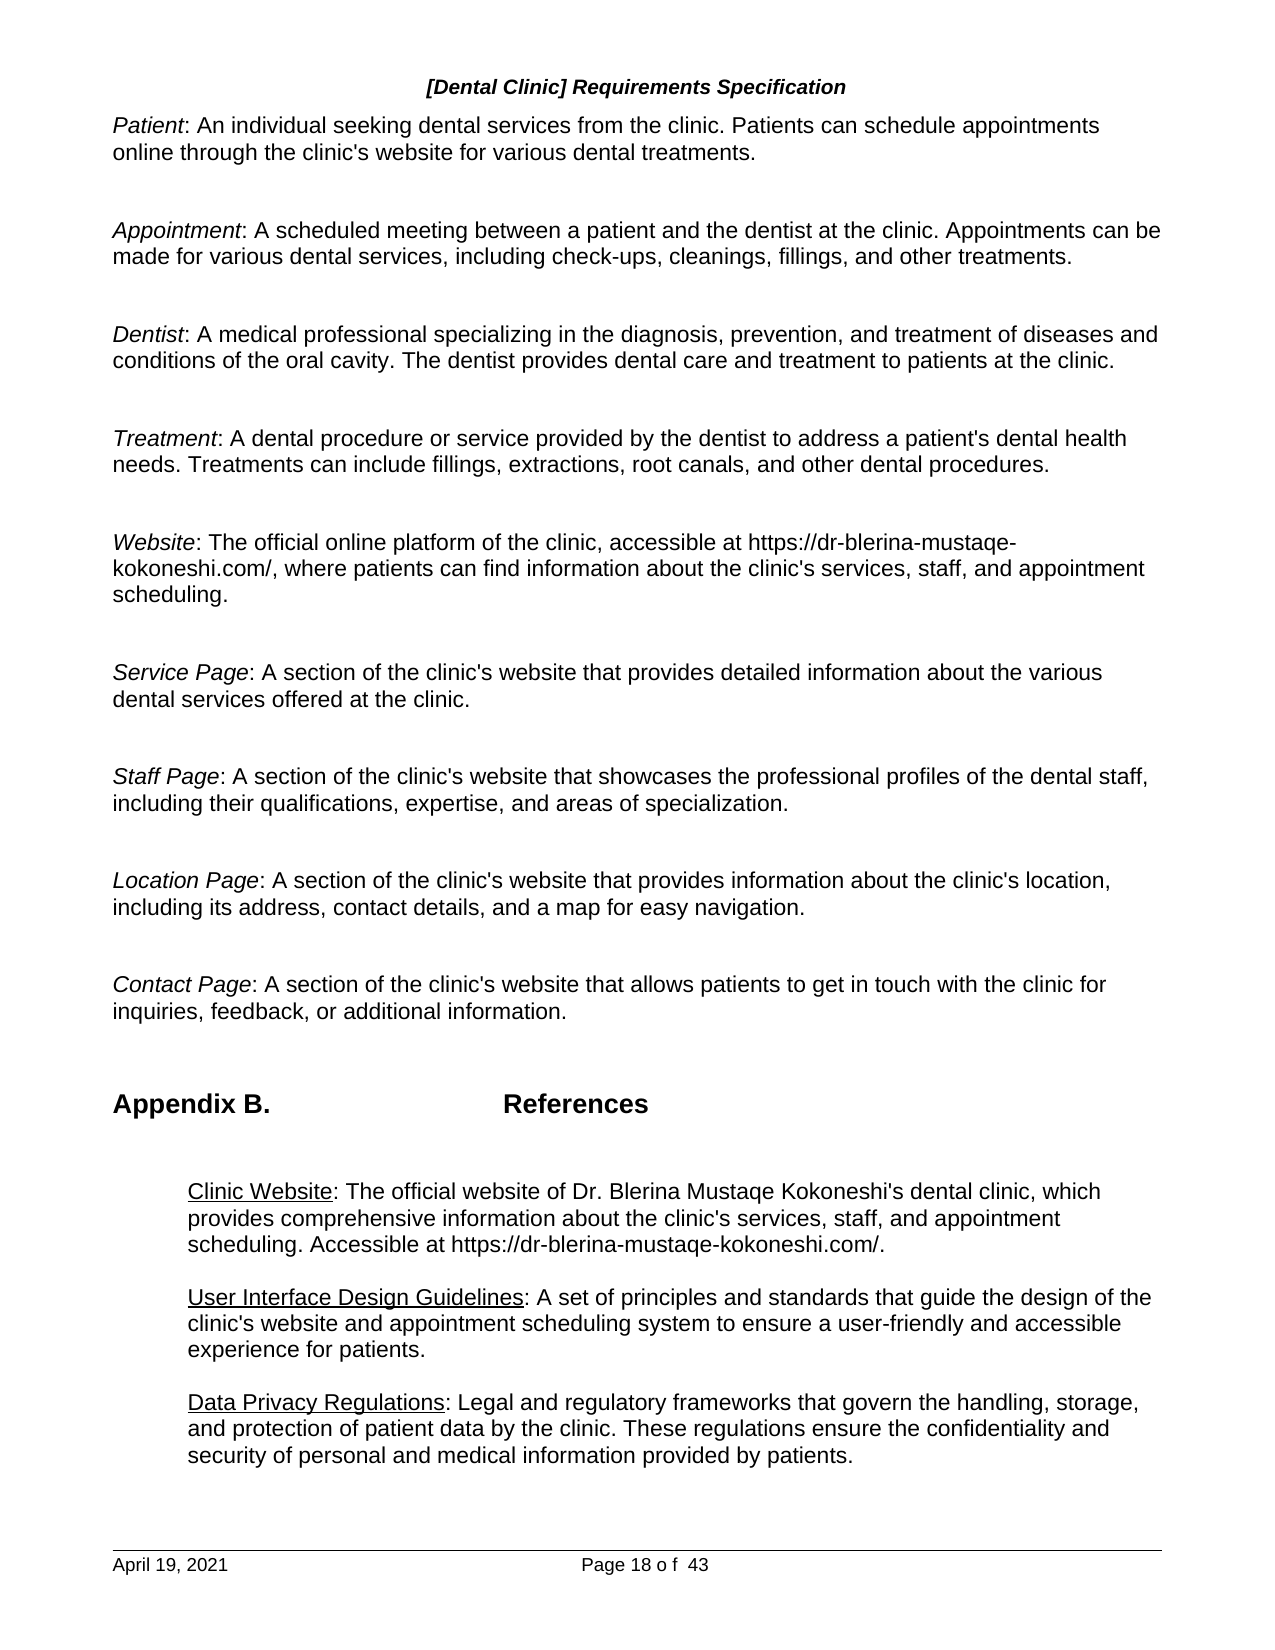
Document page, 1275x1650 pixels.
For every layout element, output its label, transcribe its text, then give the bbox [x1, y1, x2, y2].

text Website: The official online platform of the clinic, accessible at https://dr-blerina-mustaqe-kokoneshi.com/, where patients can find information about the clinic's services, staff, and appointment scheduling. [112, 529, 1162, 608]
text Dentist: A medical professional specializing in the diagnosis, prevention, and treatment of diseases and conditions of the oral cavity. The dentist provides dental care and treatment to patients at the clinic. [112, 321, 1162, 373]
text Treatment: A dental procedure or service provided by the dentist to address a patient's dental health needs. Treatments can include fillings, extractions, root canals, and other dental procedures. [112, 425, 1162, 477]
text Contact Page: A section of the clinic's website that allows patients to get in touch with the clinic for inquiries, feedback, or additional information. [112, 971, 1162, 1024]
list Data Privacy Regulations: Legal and regulatory frameworks that govern the handling, storage, and protection of patient data by the clinic. These regulations ensure the confidentiality and security of personal and medical information provided by patients. [187, 1389, 1162, 1468]
list References [112, 1088, 1162, 1119]
text Location Page: A section of the clinic's website that provides information about the clinic's location, including its address, contact details, and a map for easy navigation. [112, 867, 1162, 920]
text Patient: An individual seeking dental services from the clinic. Patients can schedule appointments online through the clinic's website for various dental treatments. [112, 112, 1162, 165]
text Appointment: A scheduled meeting between a patient and the dentist at the clinic. Appointments can be made for various dental services, including check-ups, cleanings, fillings, and other treatments. [112, 217, 1162, 269]
text Service Page: A section of the clinic's website that provides detailed information about the various dental services offered at the clinic. [112, 659, 1162, 712]
list Clinic Website: The official website of Dr. Blerina Mustaqe Kokoneshi's dental clinic, which provides comprehensive information about the clinic's services, staff, and appointment scheduling. Accessible at https://dr-blerina-mustaqe-kokoneshi.com/. [187, 1178, 1162, 1257]
list User Interface Design Guidelines: A set of principles and standards that guide the design of the clinic's website and appointment scheduling system to ensure a user-friendly and accessible experience for patients. [187, 1283, 1162, 1363]
text Staff Page: A section of the clinic's website that showcases the professional profiles of the dental staff, including their qualifications, expertise, and areas of specialization. [112, 763, 1162, 816]
